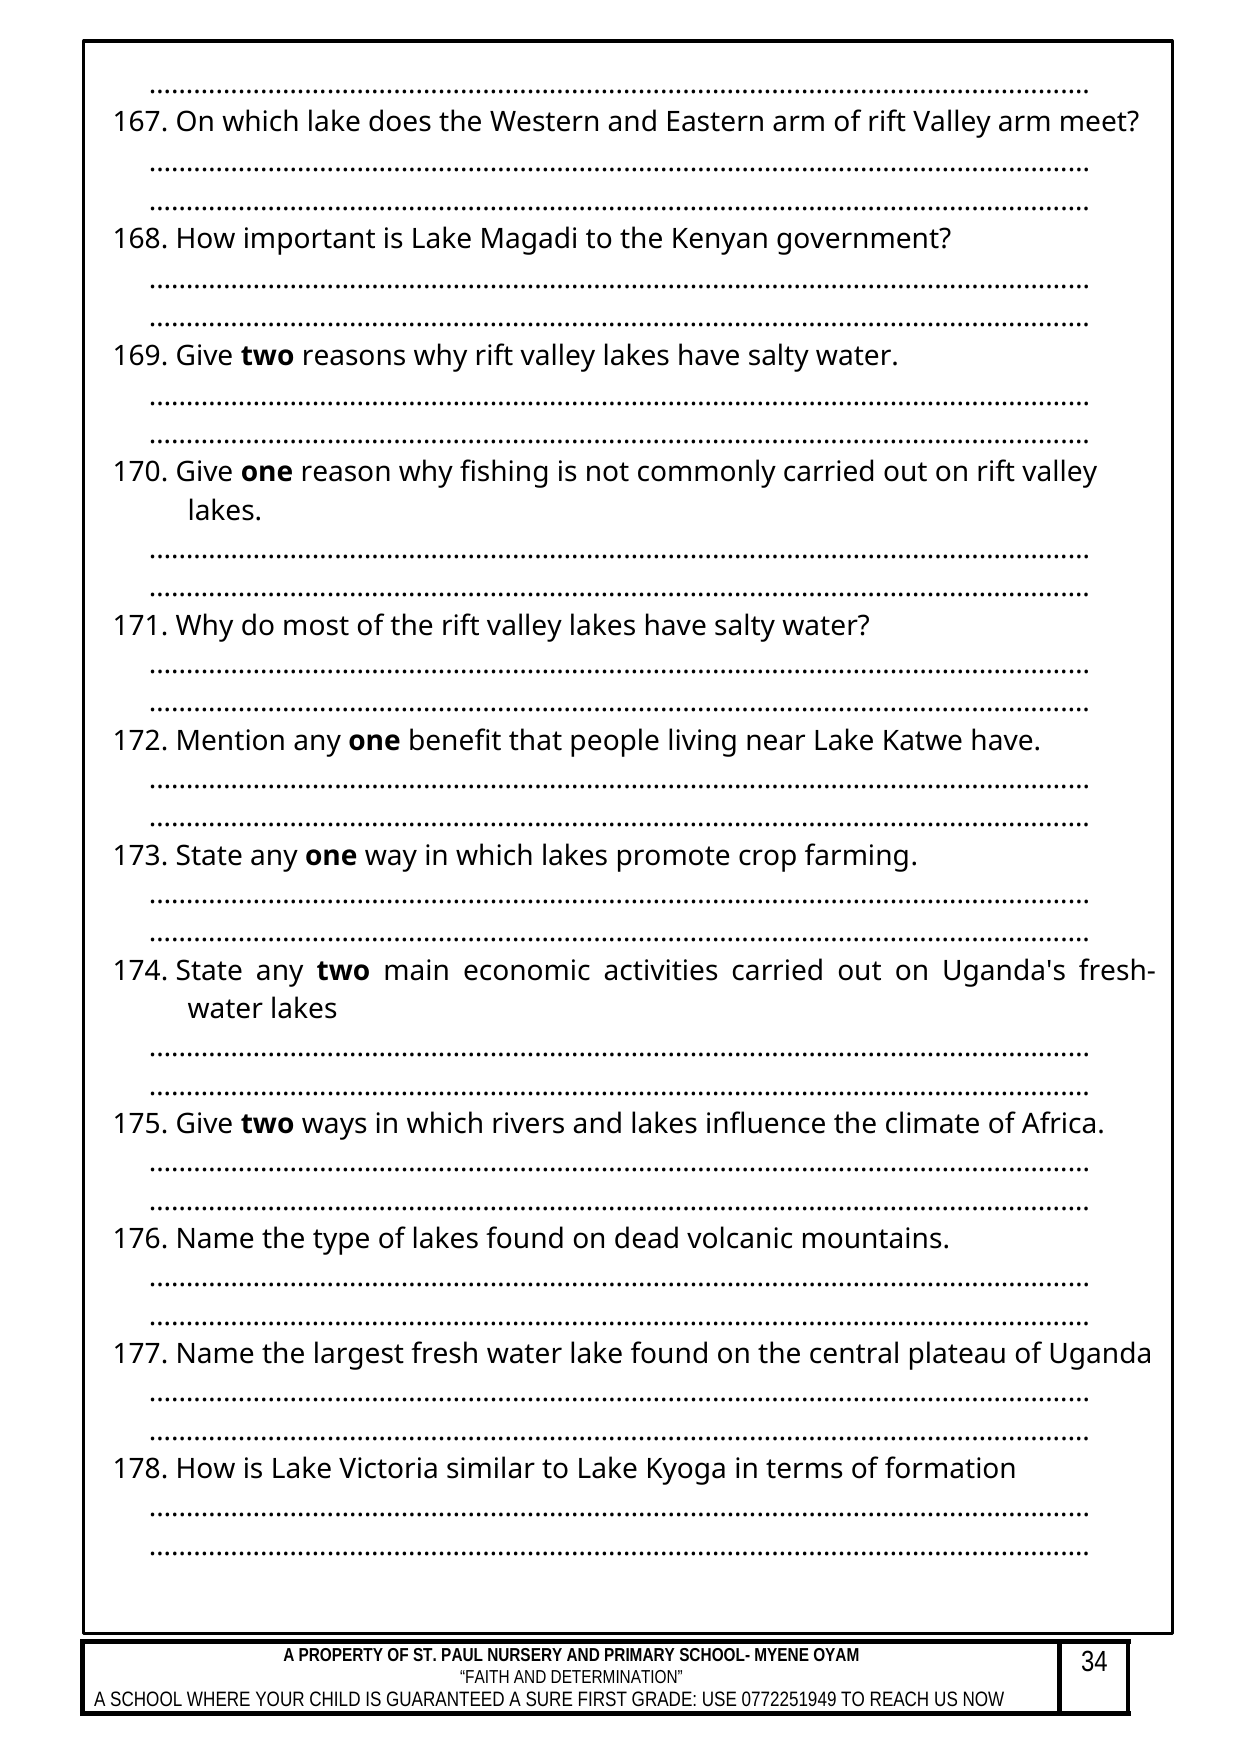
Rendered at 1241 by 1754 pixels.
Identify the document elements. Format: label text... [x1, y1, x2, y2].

text ………………………………………………………………………………………………………………. [149, 796, 1157, 835]
text ………………………………………………………………………………………………………………. [149, 911, 1157, 950]
text .……………………………………………………………………………………………………………… [149, 1256, 1157, 1295]
list Mention any one benefit that people living near Lake Katwe have. [112, 720, 1157, 758]
text .……………………………………………………………………………………………………………… [149, 873, 1157, 911]
text .……………………………………………………………………………………………………………… [149, 1026, 1157, 1065]
text .……………………………………………………………………………………………………………… [149, 1141, 1157, 1180]
text .……………………………………………………………………………………………………………… [149, 758, 1157, 796]
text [149, 180, 1157, 218]
text ………………………………………………………………………………………………………………. [149, 681, 1157, 720]
text ………………………………………………………………………………………………………………. [149, 566, 1157, 605]
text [149, 142, 1157, 180]
text ………………………………………………………………………………………………………………. [149, 1180, 1157, 1218]
list State any two main economic activities carried out on Uganda's fresh-water lakes [112, 950, 1157, 1026]
text .……………………………………………………………………………………………………………… [149, 528, 1157, 566]
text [149, 1525, 1157, 1563]
text .……………………………………………………………………………………………………………… [149, 1371, 1157, 1410]
list Why do most of the rift valley lakes have salty water? [112, 605, 1157, 643]
text ………………………………………………………………………………………………………………. [149, 1065, 1157, 1103]
list On which lake does the Western and Eastern arm of rift Valley arm meet? [112, 102, 1157, 140]
text ………………………………………………………………………………………………………………. [149, 1295, 1157, 1333]
list State any one way in which lakes promote crop farming. [112, 835, 1157, 873]
list Name the largest fresh water lake found on the central plateau of Uganda [112, 1333, 1157, 1371]
list Give two reasons why rift valley lakes have salty water. [112, 335, 1157, 373]
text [149, 258, 1157, 297]
text .……………………………………………………………………………………………………………… [149, 643, 1157, 681]
list Give two ways in which rivers and lakes influence the climate of Africa. [112, 1103, 1157, 1141]
list How important is Lake Magadi to the Kenyan government? [112, 218, 1157, 257]
text .……………………………………………………………………………………………………………… [149, 375, 1157, 413]
list Give one reason why fishing is not commonly carried out on rift valley lakes. [112, 451, 1157, 528]
list How is Lake Victoria similar to Lake Kyoga in terms of formation [112, 1448, 1157, 1486]
list Name the type of lakes found on dead volcanic mountains. [112, 1218, 1157, 1256]
text ………………………………………………………………………………………………………………. [149, 297, 1157, 335]
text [149, 1410, 1157, 1448]
text ………………………………………………………………………………………………………………. [149, 413, 1157, 451]
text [149, 1486, 1157, 1525]
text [149, 63, 1157, 102]
